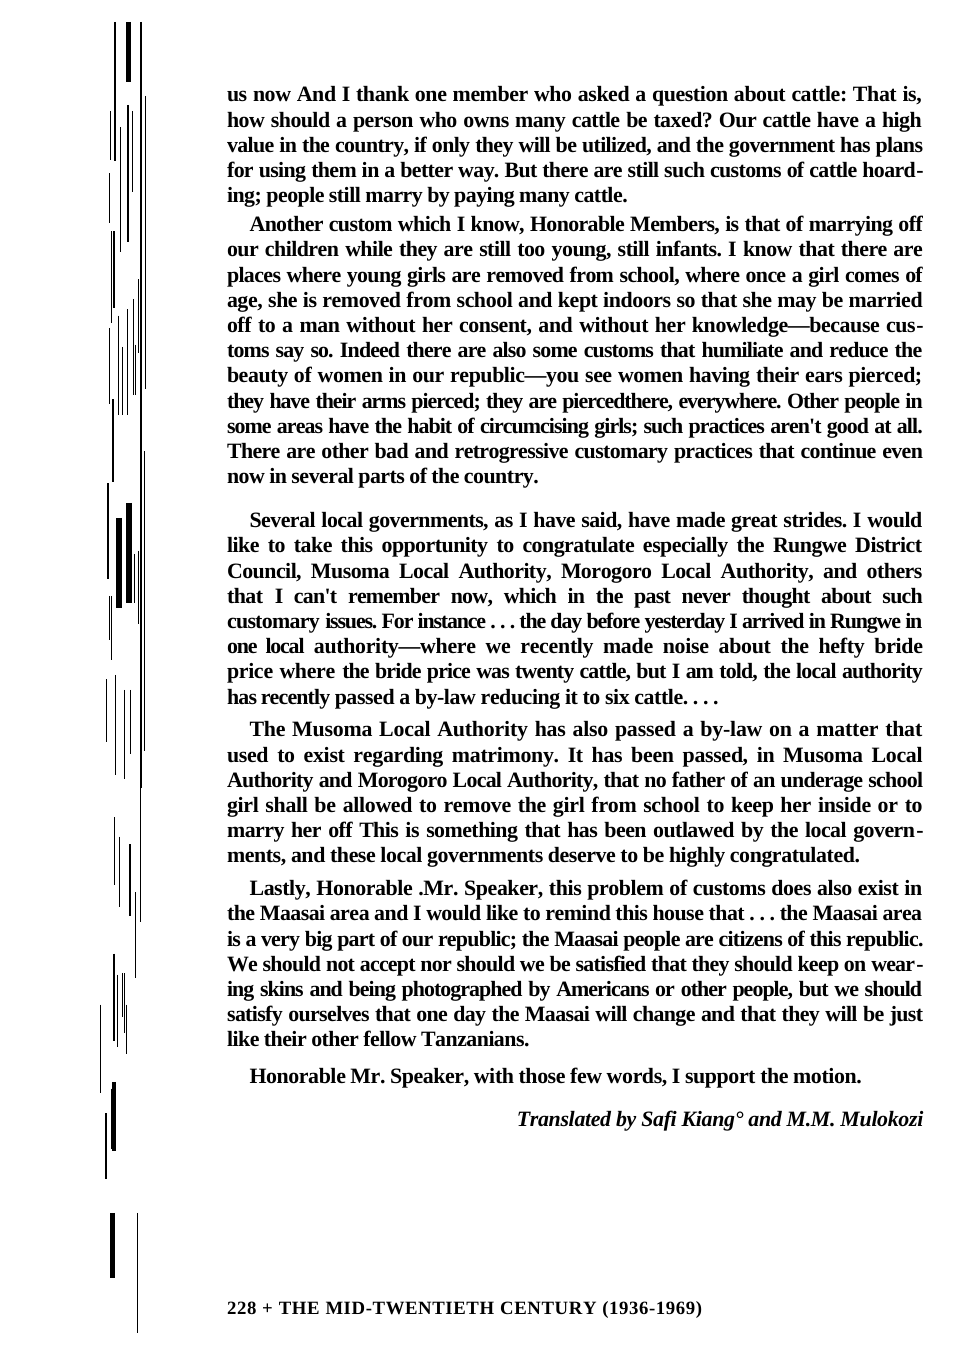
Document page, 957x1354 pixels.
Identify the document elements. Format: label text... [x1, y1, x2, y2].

text The Musoma Local Authority has also passed a by-law on a matter that used to exist regarding matrimony. It has been passed, in Musoma Local Authority and Morogoro Local Authority, that no father of an underage school girl shall be allowed to remove the girl from school to keep her inside or to marry her off This is something that has been outlawed by the local governments, and these local governments deserve to be highly congratulated. [227, 716, 923, 868]
text Another custom which I know, Honorable Members, is that of marrying off our children while they are still too young, still infants. I know that there are places where young girls are removed from school, where once a girl comes of age, she is removed from school and kept indoors so that she may be married off to a man without her consent, and without her knowledge—because customs say so. Indeed there are also some customs that humiliate and reduce the beauty of women in our republic—you see women having their ears pierced; they have their arms pierced; they are piercedthere, everywhere. Other people in some areas have the habit of circumcising girls; such practices aren't good at all. There are other bad and retrogressive customary practices that continue even now in several parts of the country. [227, 211, 923, 488]
text us now And I thank one member who asked a question about cattle: That is, how should a person who owns many cattle be taxed? Our cattle have a high value in the country, if only they will be utilized, and the government has plans for using them in a better way. But there are still such customs of cattle hoarding; people still marry by paying many cattle. [227, 81, 923, 207]
text Lastly, Honorable .Mr. Speaker, this problem of customs does also exist in the Maasai area and I would like to remind this house that . . . the Maasai area is a very big part of our republic; the Maasai people are citizens of this republic. We should not accept nor should we be satisfied that they should keep on wearing skins and being photographed by Americans or other people, but we should satisfy ourselves that one day the Maasai will change and that they will be just like their other fellow Tanzanians. [227, 875, 923, 1052]
text Translated by Safi Kiang° and M.M. Mulokozi [227, 1106, 923, 1132]
text Honorable Mr. Speaker, with those few words, I support the motion. [249, 1063, 931, 1088]
text Several local governments, as I have said, have made great strides. I would like to take this opportunity to congratulate especially the Rungwe District Council, Musoma Local Authority, Morogoro Local Authority, and others that I can't remember now, which in the past never thought about such customary issues. For instance . . . the day before yesterday I arrived in Rungwe in one local authority—where we recently made noise about the hefty bride price where the bride price was twenty cattle, but I am told, the local authority has recently passed a by-law reducing it to six cattle. . . . [227, 507, 923, 709]
